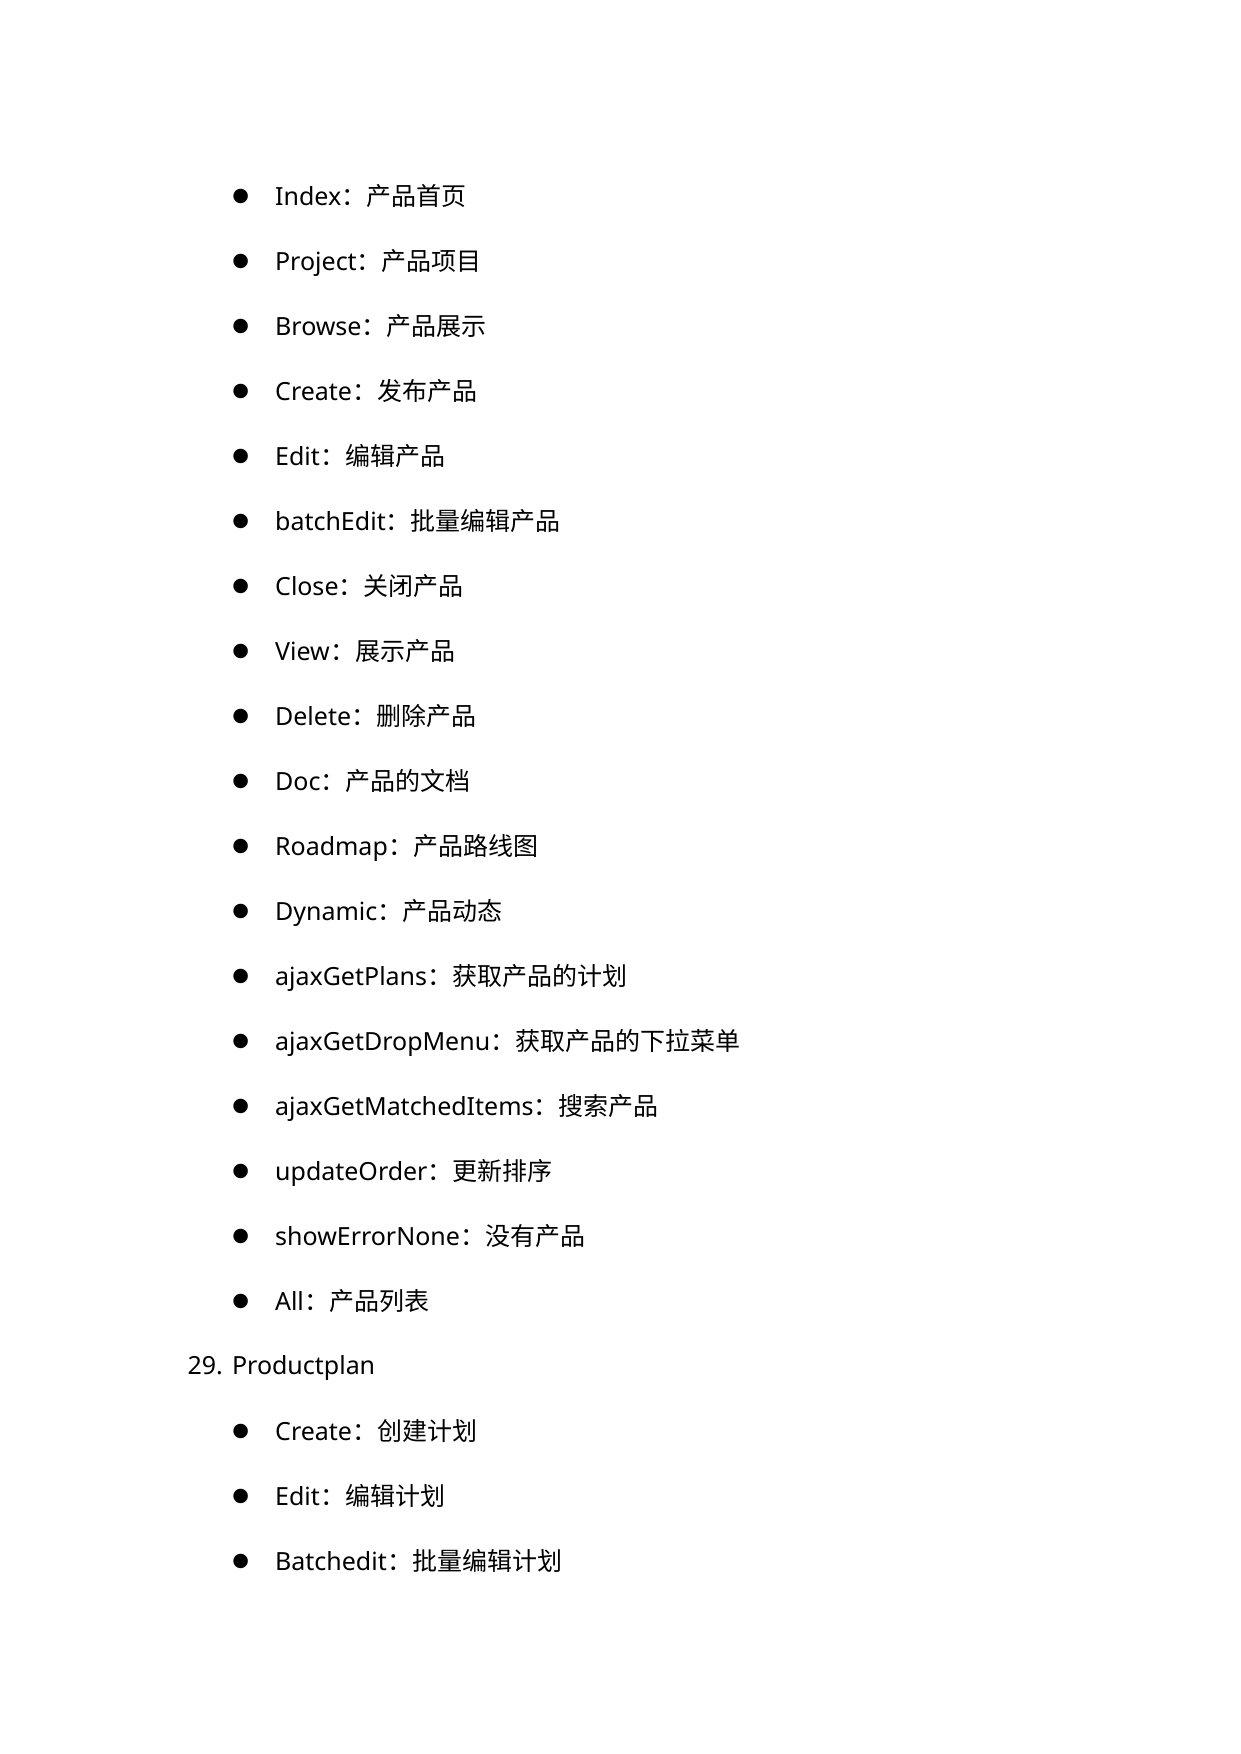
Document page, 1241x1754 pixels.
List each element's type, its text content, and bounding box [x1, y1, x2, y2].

list Create：创建计划 [231, 1397, 1053, 1462]
list Edit：编辑产品 [231, 422, 1053, 487]
list Delete：删除产品 [231, 682, 1053, 747]
list Close：关闭产品 [231, 552, 1053, 617]
list Batchedit：批量编辑计划 [231, 1527, 1053, 1592]
list batchEdit：批量编辑产品 [231, 487, 1053, 552]
list ajaxGetDropMenu：获取产品的下拉菜单 [231, 1007, 1053, 1072]
list All：产品列表 [231, 1267, 1053, 1332]
list Dynamic：产品动态 [231, 877, 1053, 942]
list Project：产品项目 [231, 227, 1053, 292]
list Create：发布产品 [231, 357, 1053, 422]
list Index：产品首页 [231, 162, 1053, 227]
list Browse：产品展示 [231, 292, 1053, 357]
list View：展示产品 [231, 617, 1053, 682]
list ajaxGetMatchedItems：搜索产品 [231, 1072, 1053, 1137]
list ajaxGetPlans：获取产品的计划 [231, 942, 1053, 1007]
list Productplan [187, 1332, 1053, 1397]
list updateOrder：更新排序 [231, 1137, 1053, 1202]
list Roadmap：产品路线图 [231, 812, 1053, 877]
list Edit：编辑计划 [231, 1462, 1053, 1527]
list showErrorNone：没有产品 [231, 1202, 1053, 1267]
list Doc：产品的文档 [231, 747, 1053, 812]
